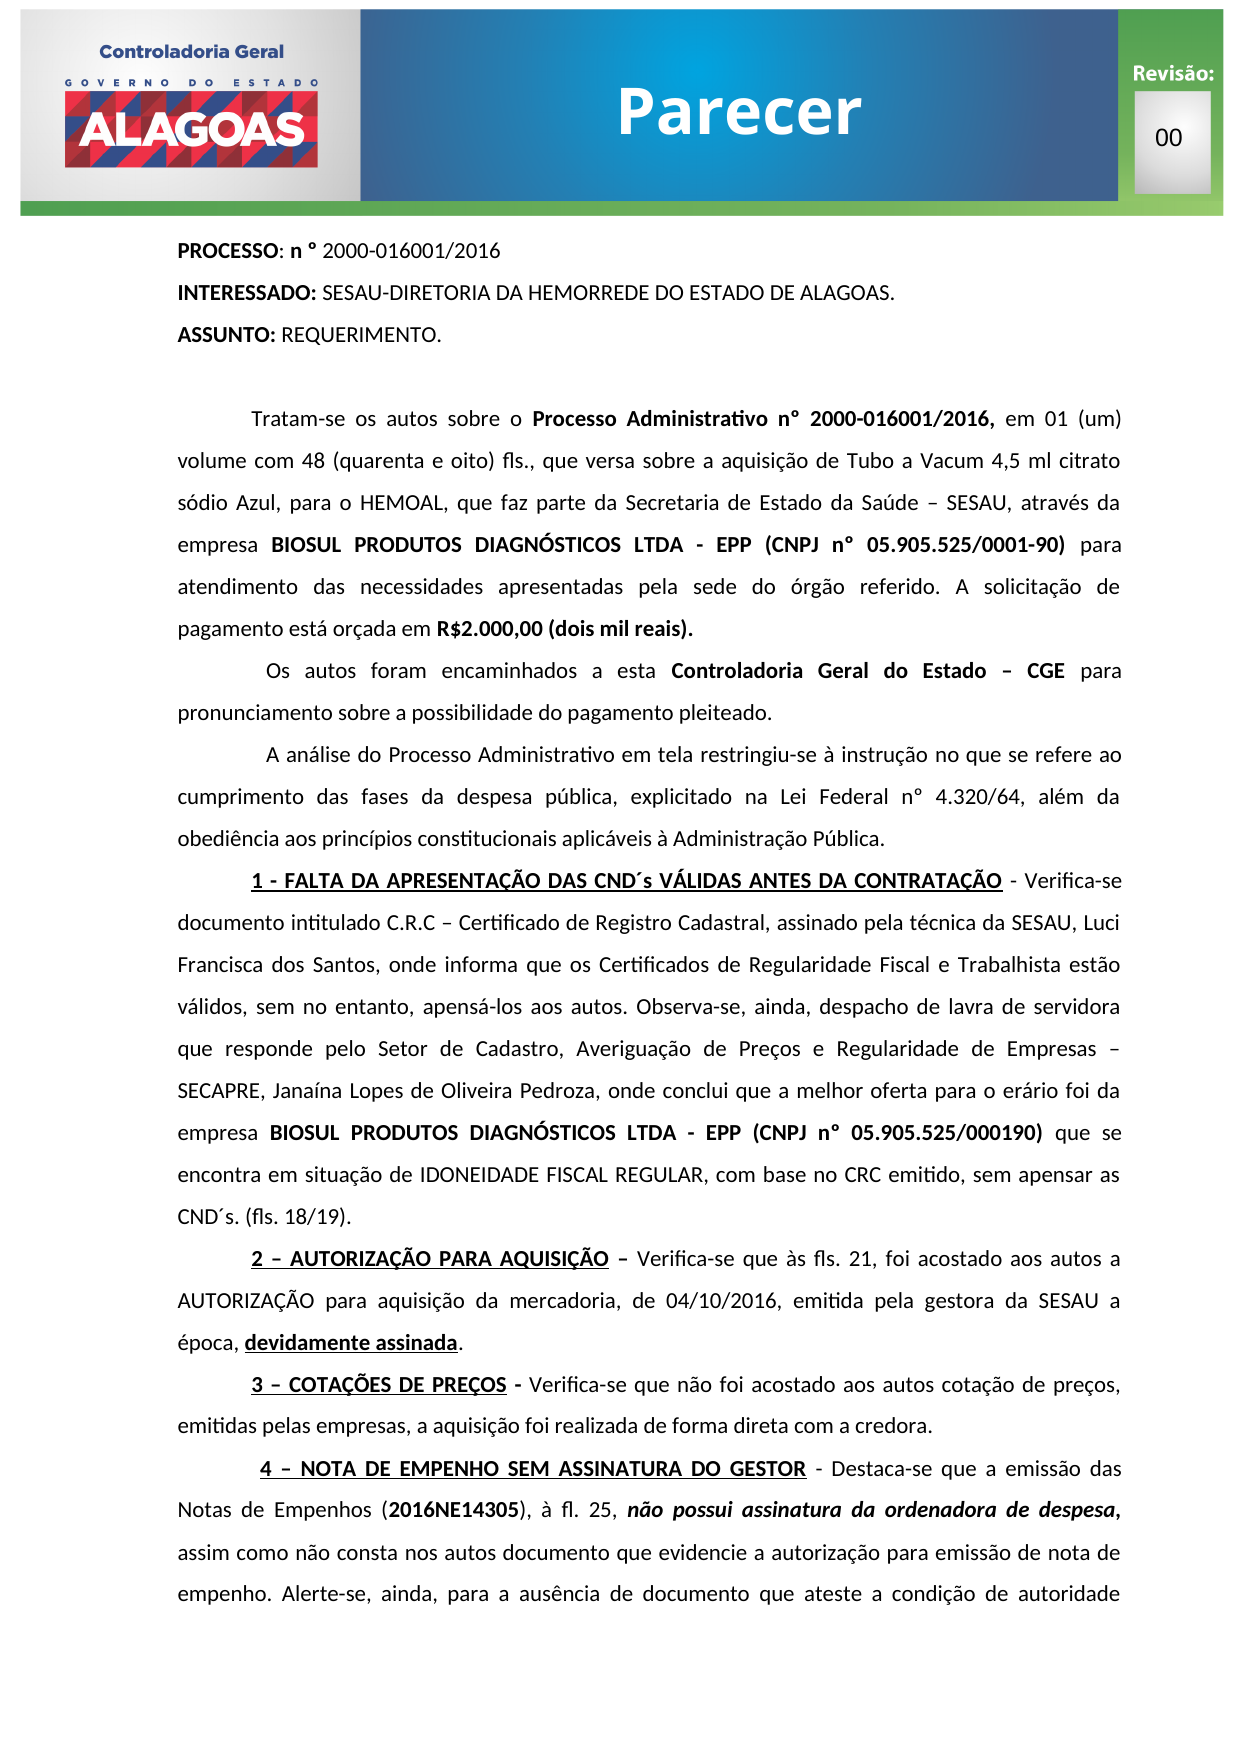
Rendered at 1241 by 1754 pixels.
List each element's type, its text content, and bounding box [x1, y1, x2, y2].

text ASSUNTO: REQUERIMENTO. [177, 320, 1122, 348]
text PROCESSO: n º 2000-016001/2016 [177, 236, 1122, 264]
text 2 – AUTORIZAÇÃO PARA AQUISIÇÃO – Verifica-se que às fls. 21, foi acostado aos autos a AUTORIZAÇÃO para aquisição da mercadoria, de 04/10/2016, emitida pela gestora da SESAU a época, devidamente assinada. [177, 1244, 1122, 1356]
text Os autos foram encaminhados a esta Controladoria Geral do Estado – CGE para pronunciamento sobre a possibilidade do pagamento pleiteado. [177, 656, 1122, 726]
picture [20, 9, 1224, 216]
text 3 – COTAÇÕES DE PREÇOS - Verifica-se que não foi acostado aos autos cotação de preços, emitidas pelas empresas, a aquisição foi realizada de forma direta com a credora. [177, 1370, 1122, 1440]
text A análise do Processo Administrativo em tela restringiu-se à instrução no que se refere ao cumprimento das fases da despesa pública, explicitado na Lei Federal nº 4.320/64, além da obediência aos princípios constitucionais aplicáveis à Administração Pública. [177, 740, 1122, 852]
text 1 - FALTA DA APRESENTAÇÃO DAS CND´s VÁLIDAS ANTES DA CONTRATAÇÃO - Verifica-se documento intitulado C.R.C – Certificado de Registro Cadastral, assinado pela técnica da SESAU, Luci Francisca dos Santos, onde informa que os Certificados de Regularidade Fiscal e Trabalhista estão válidos, sem no entanto, apensá-los aos autos. Observa-se, ainda, despacho de lavra de servidora que responde pelo Setor de Cadastro, Averiguação de Preços e Regularidade de Empresas – SECAPRE, Janaína Lopes de Oliveira Pedroza, onde conclui que a melhor oferta para o erário foi da empresa BIOSUL PRODUTOS DIAGNÓSTICOS LTDA - EPP (CNPJ nº 05.905.525/000190) que se encontra em situação de IDONEIDADE FISCAL REGULAR, com base no CRC emitido, sem apensar as CND´s. (fls. 18/19). [177, 866, 1122, 1230]
text INTERESSADO: SESAU-DIRETORIA DA HEMORREDE DO ESTADO DE ALAGOAS. [177, 278, 1122, 306]
text Tratam-se os autos sobre o Processo Administrativo nº 2000-016001/2016, em 01 (um) volume com 48 (quarenta e oito) fls., que versa sobre a aquisição de Tubo a Vacum 4,5 ml citrato sódio Azul, para o HEMOAL, que faz parte da Secretaria de Estado da Saúde – SESAU, através da empresa BIOSUL PRODUTOS DIAGNÓSTICOS LTDA - EPP (CNPJ nº 05.905.525/0001-90) para atendimento das necessidades apresentadas pela sede do órgão referido. A solicitação de pagamento está orçada em R$2.000,00 (dois mil reais). [177, 404, 1122, 642]
